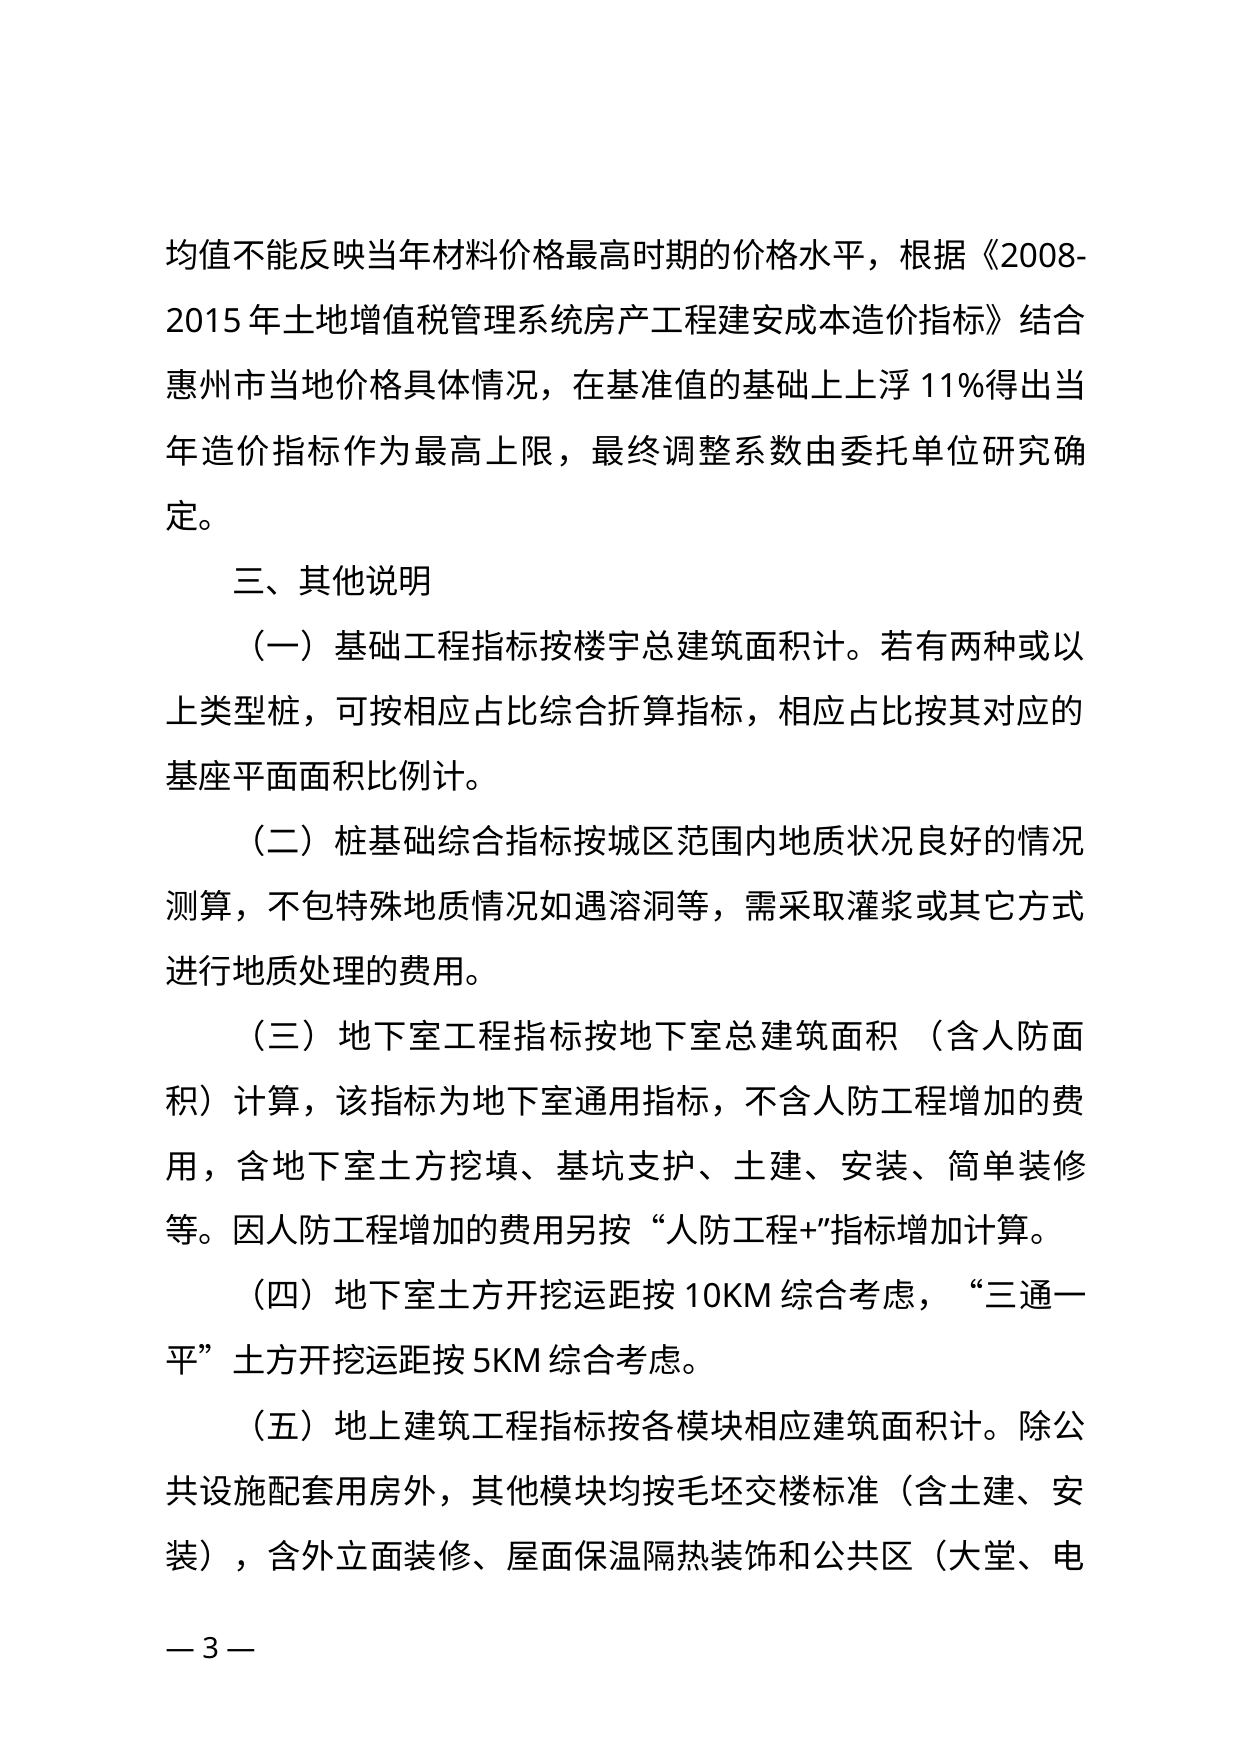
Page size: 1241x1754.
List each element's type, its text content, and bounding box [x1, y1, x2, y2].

list 三、其他说明 [165, 546, 1087, 611]
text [165, 221, 1087, 546]
list （二）桩基础综合指标按城区范围内地质状况良好的情况测算，不包特殊地质情况如遇溶洞等，需采取灌浆或其它方式进行地质处理的费用。 [165, 806, 1087, 1001]
list （四）地下室土方开挖运距按10KM综合考虑，“三通一平”土方开挖运距按5KM综合考虑。 [165, 1261, 1087, 1391]
list （一）基础工程指标按楼宇总建筑面积计。若有两种或以上类型桩，可按相应占比综合折算指标，相应占比按其对应的基座平面面积比例计。 [165, 611, 1087, 806]
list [165, 1391, 1087, 1586]
list （三）地下室工程指标按地下室总建筑面积 （含人防面积）计算，该指标为地下室通用指标，不含人防工程增加的费用，含地下室土方挖填、基坑支护、土建、安装、简单装修等。因人防工程增加的费用另按“人防工程+”指标增加计算。 [165, 1001, 1087, 1261]
